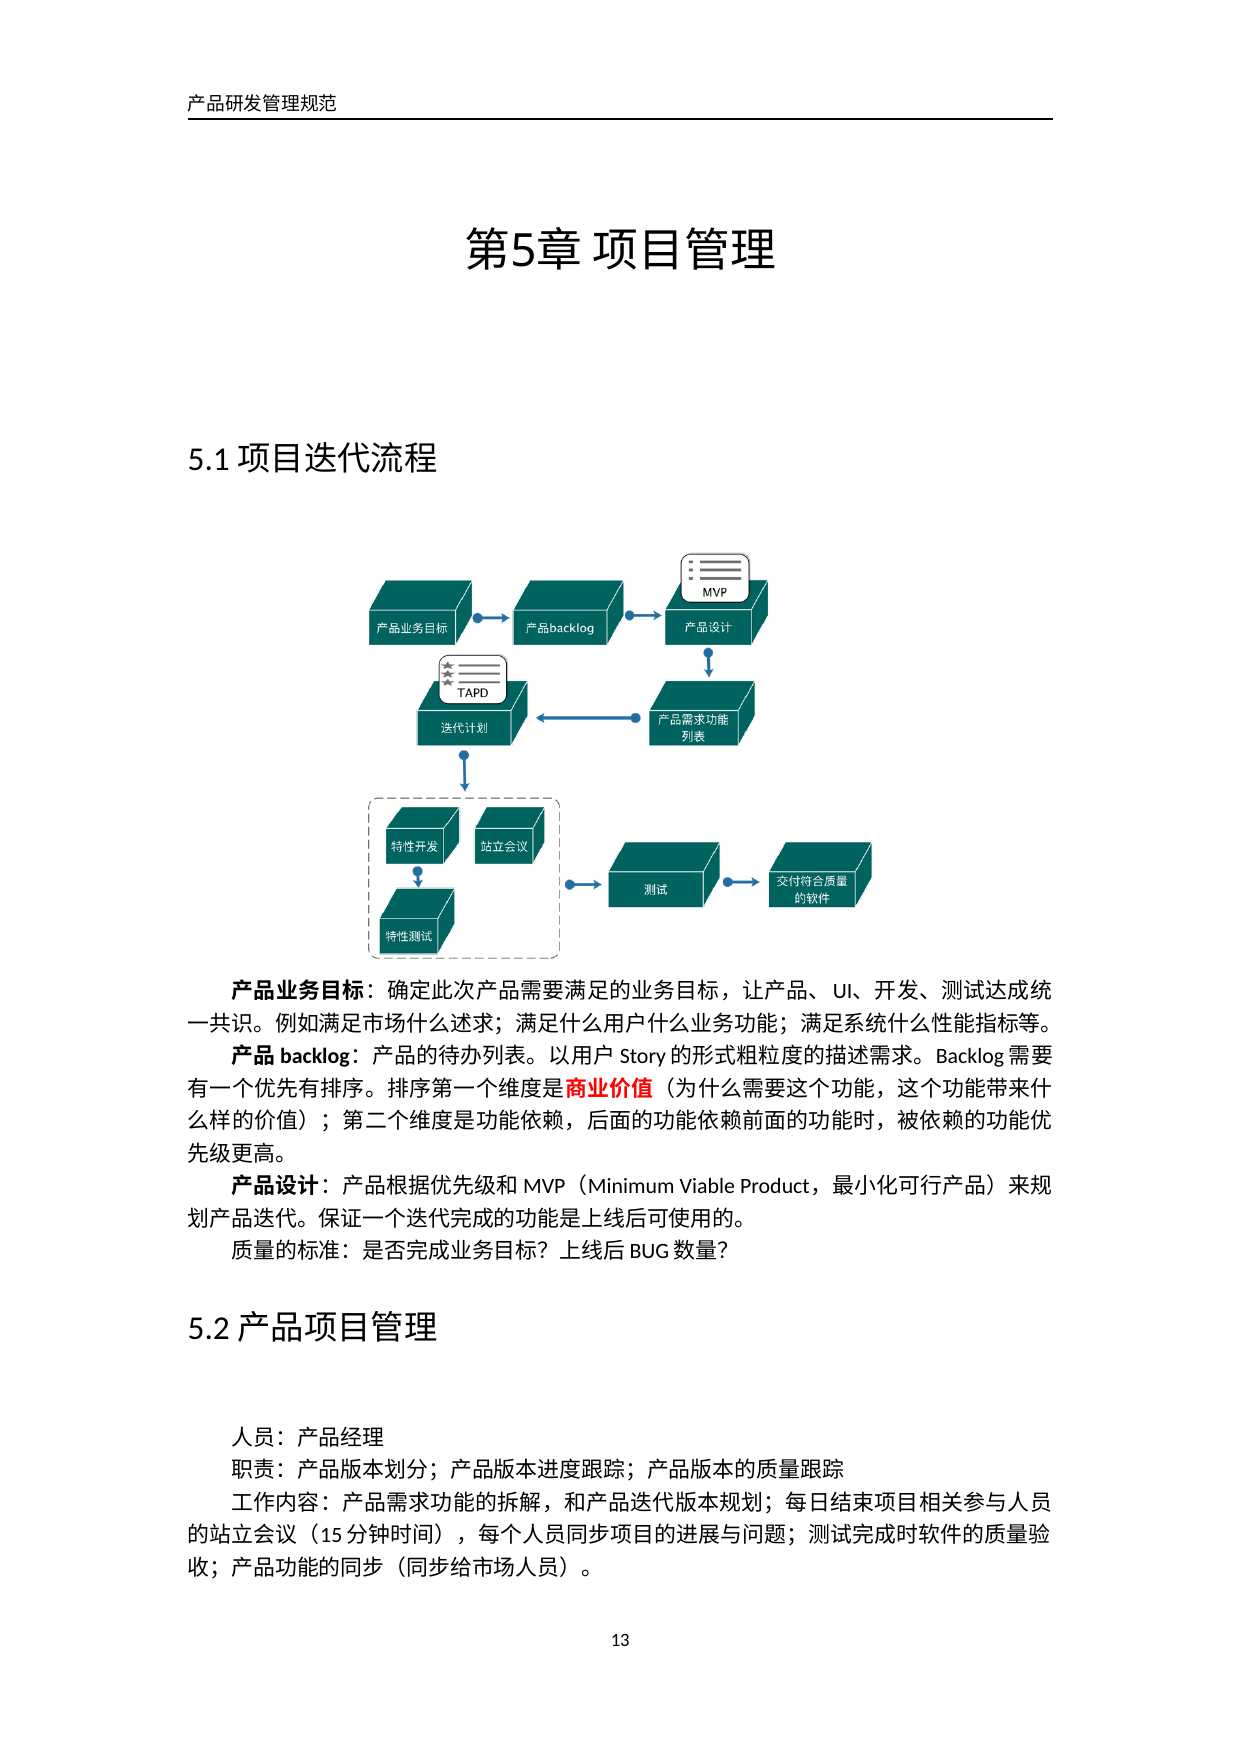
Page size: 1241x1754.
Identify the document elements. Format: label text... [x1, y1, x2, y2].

text 职责：产品版本划分；产品版本进度跟踪；产品版本的质量跟踪 [187, 1452, 1053, 1484]
text 工作内容：产品需求功能的拆解，和产品迭代版本规划；每日结束项目相关参与人员的站立会议（15分钟时间），每个人员同步项目的进展与问题；测试完成时软件的质量验收；产品功能的同步（同步给市场人员）。 [187, 1484, 1053, 1582]
subtitle 产品项目管理 [187, 1292, 1053, 1357]
text 质量的标准：是否完成业务目标？上线后BUG数量？ [187, 1233, 1053, 1265]
text 人员：产品经理 [187, 1419, 1053, 1452]
text 产品设计：产品根据优先级和MVP（Minimum Viable Product，最小化可行产品）来规划产品迭代。保证一个迭代完成的功能是上线后可使用的。 [187, 1168, 1053, 1233]
text 产品业务目标：确定此次产品需要满足的业务目标，让产品、UI、开发、测试达成统一共识。例如满足市场什么述求；满足什么用户什么业务功能；满足系统什么性能指标等。 [187, 973, 1053, 1038]
subtitle 项目管理 [187, 197, 1053, 295]
picture [367, 550, 873, 959]
text 产品backlog：产品的待办列表。以用户Story的形式粗粒度的描述需求。Backlog需要有一个优先有排序。排序第一个维度是商业价值（为什么需要这个功能，这个功能带来什么样的价值）；第二个维度是功能依赖，后面的功能依赖前面的功能时，被依赖的功能优先级更高。 [187, 1038, 1053, 1168]
subtitle 项目迭代流程 [187, 423, 1053, 488]
